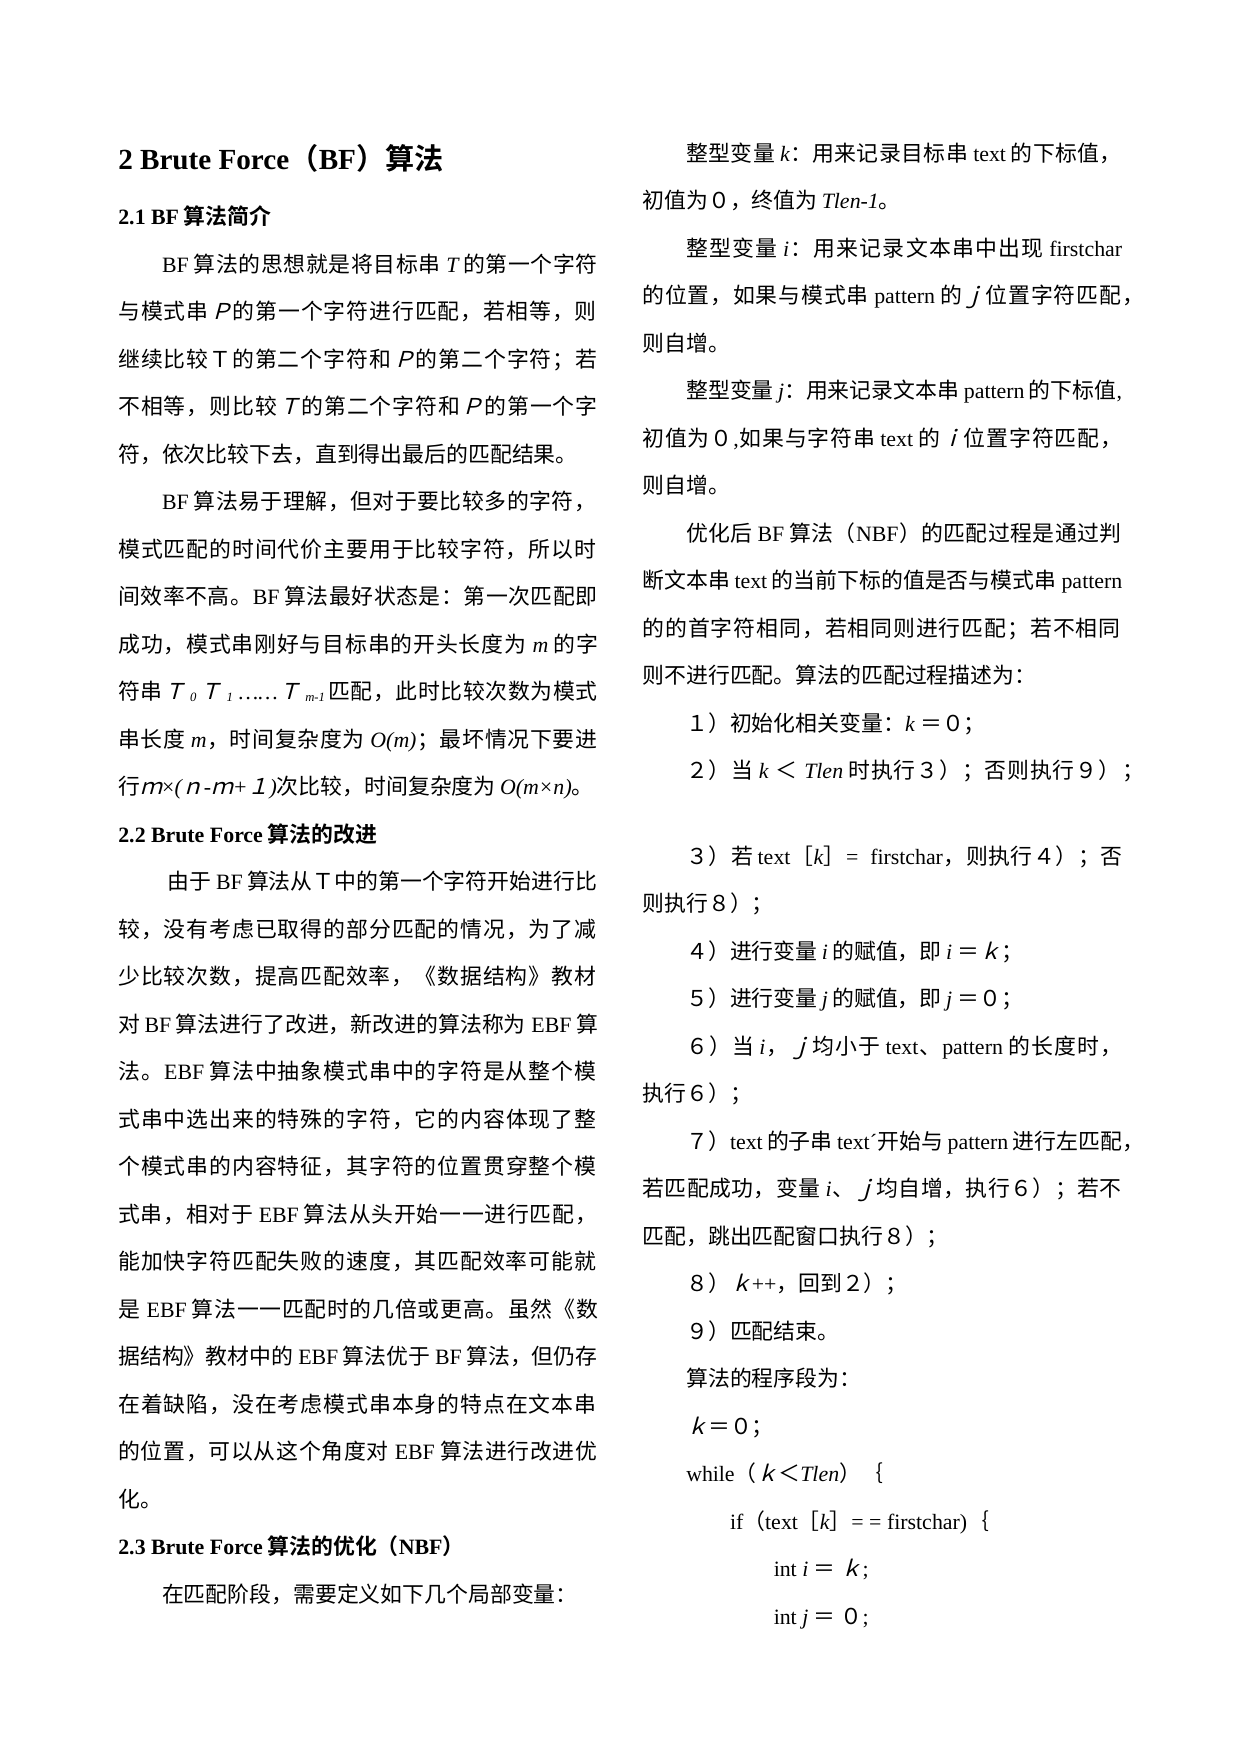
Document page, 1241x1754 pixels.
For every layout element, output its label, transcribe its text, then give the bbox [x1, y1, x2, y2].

text ｋ＝０； [642, 1409, 1122, 1440]
text ６）当i，ｊ均小于text、pattern的长度时，执行６）； [642, 1029, 1122, 1108]
text BF算法易于理解，但对于要比较多的字符，模式匹配的时间代价主要用于比较字符，所以时间效率不高。BF算法最好状态是：第一次匹配即成功，模式串刚好与目标串的开头长度为m的字符串Ｔ0Ｔ1 ……Ｔm-1匹配，此时比较次数为模式串长度m，时间复杂度为O(m)；最坏情况下要进行ｍ×(ｎ-ｍ+１)次比较，时间复杂度为O(m×n)。 [118, 484, 598, 801]
subtitle 2.1 BF算法简介 [118, 199, 598, 231]
text ２）当k ＜ Tlen时执行３）；否则执行９）； [642, 753, 1122, 826]
text 算法的程序段为： [642, 1361, 1122, 1393]
text ３）若text［k］= firstchar，则执行４）；否则执行８）； [642, 839, 1122, 918]
text while（ｋ＜Tlen）｛ [642, 1456, 1122, 1488]
text if（text［k］= = firstchar)｛ [642, 1504, 1122, 1535]
text int i ＝ ｋ; [642, 1551, 1122, 1583]
text 在匹配阶段，需要定义如下几个局部变量： [118, 1577, 598, 1608]
text int j ＝ ０; [642, 1599, 1122, 1630]
subtitle 2.2 Brute Force算法的改进 [118, 817, 598, 848]
text 由于BF算法从Ｔ中的第一个字符开始进行比较，没有考虑已取得的部分匹配的情况，为了减少比较次数，提高匹配效率，《数据结构》教材对BF算法进行了改进，新改进的算法称为EBF算法。EBF算法中抽象模式串中的字符是从整个模式串中选出来的特殊的字符，它的内容体现了整个模式串的内容特征，其字符的位置贯穿整个模式串，相对于EBF算法从头开始一一进行匹配，能加快字符匹配失败的速度，其匹配效率可能就是 EBF算法一一匹配时的几倍或更高。虽然《数据结构》教材中的EBF算法优于BF算法，但仍存在着缺陷，没在考虑模式串本身的特点在文本串的位置，可以从这个角度对EBF算法进行改进优化。 [118, 864, 598, 1513]
text ８）ｋ++，回到２）； [642, 1266, 1122, 1298]
text 优化后BF算法（NBF）的匹配过程是通过判断文本串text的当前下标的值是否与模式串pattern的的首字符相同，若相同则进行匹配；若不相同则不进行匹配。算法的匹配过程描述为： [642, 516, 1122, 690]
text ９）匹配结束。 [642, 1314, 1122, 1345]
text BF算法的思想就是将目标串T的第一个字符与模式串Ｐ的第一个字符进行匹配，若相等，则继续比较Ｔ的第二个字符和Ｐ的第二个字符；若不相等，则比较Ｔ的第二个字符和Ｐ的第一个字符，依次比较下去，直到得出最后的匹配结果。 [118, 247, 598, 468]
text 整型变量j：用来记录文本串pattern的下标值,初值为０,如果与字符串text的ｉ位置字符匹配，则自增。 [642, 373, 1122, 500]
text 整型变量i：用来记录文本串中出现firstchar的位置，如果与模式串pattern的ｊ位置字符匹配，则自增。 [642, 231, 1122, 357]
text 整型变量k：用来记录目标串text的下标值，初值为０，终值为Tlen-1。 [642, 136, 1122, 215]
text ７）text的子串text´开始与 pattern进行左匹配，若匹配成功，变量i、ｊ均自增，执行６）；若不匹配，跳出匹配窗口执行８）； [642, 1124, 1122, 1250]
subtitle 2.3 Brute Force算法的优化（NBF） [118, 1529, 598, 1561]
subtitle 2 Brute Force（BF）算法 [118, 136, 598, 178]
text ５）进行变量j的赋值，即j ＝０； [642, 981, 1122, 1013]
text １）初始化相关变量：k ＝０； [642, 706, 1122, 737]
text ４）进行变量i的赋值，即i ＝ｋ； [642, 934, 1122, 965]
